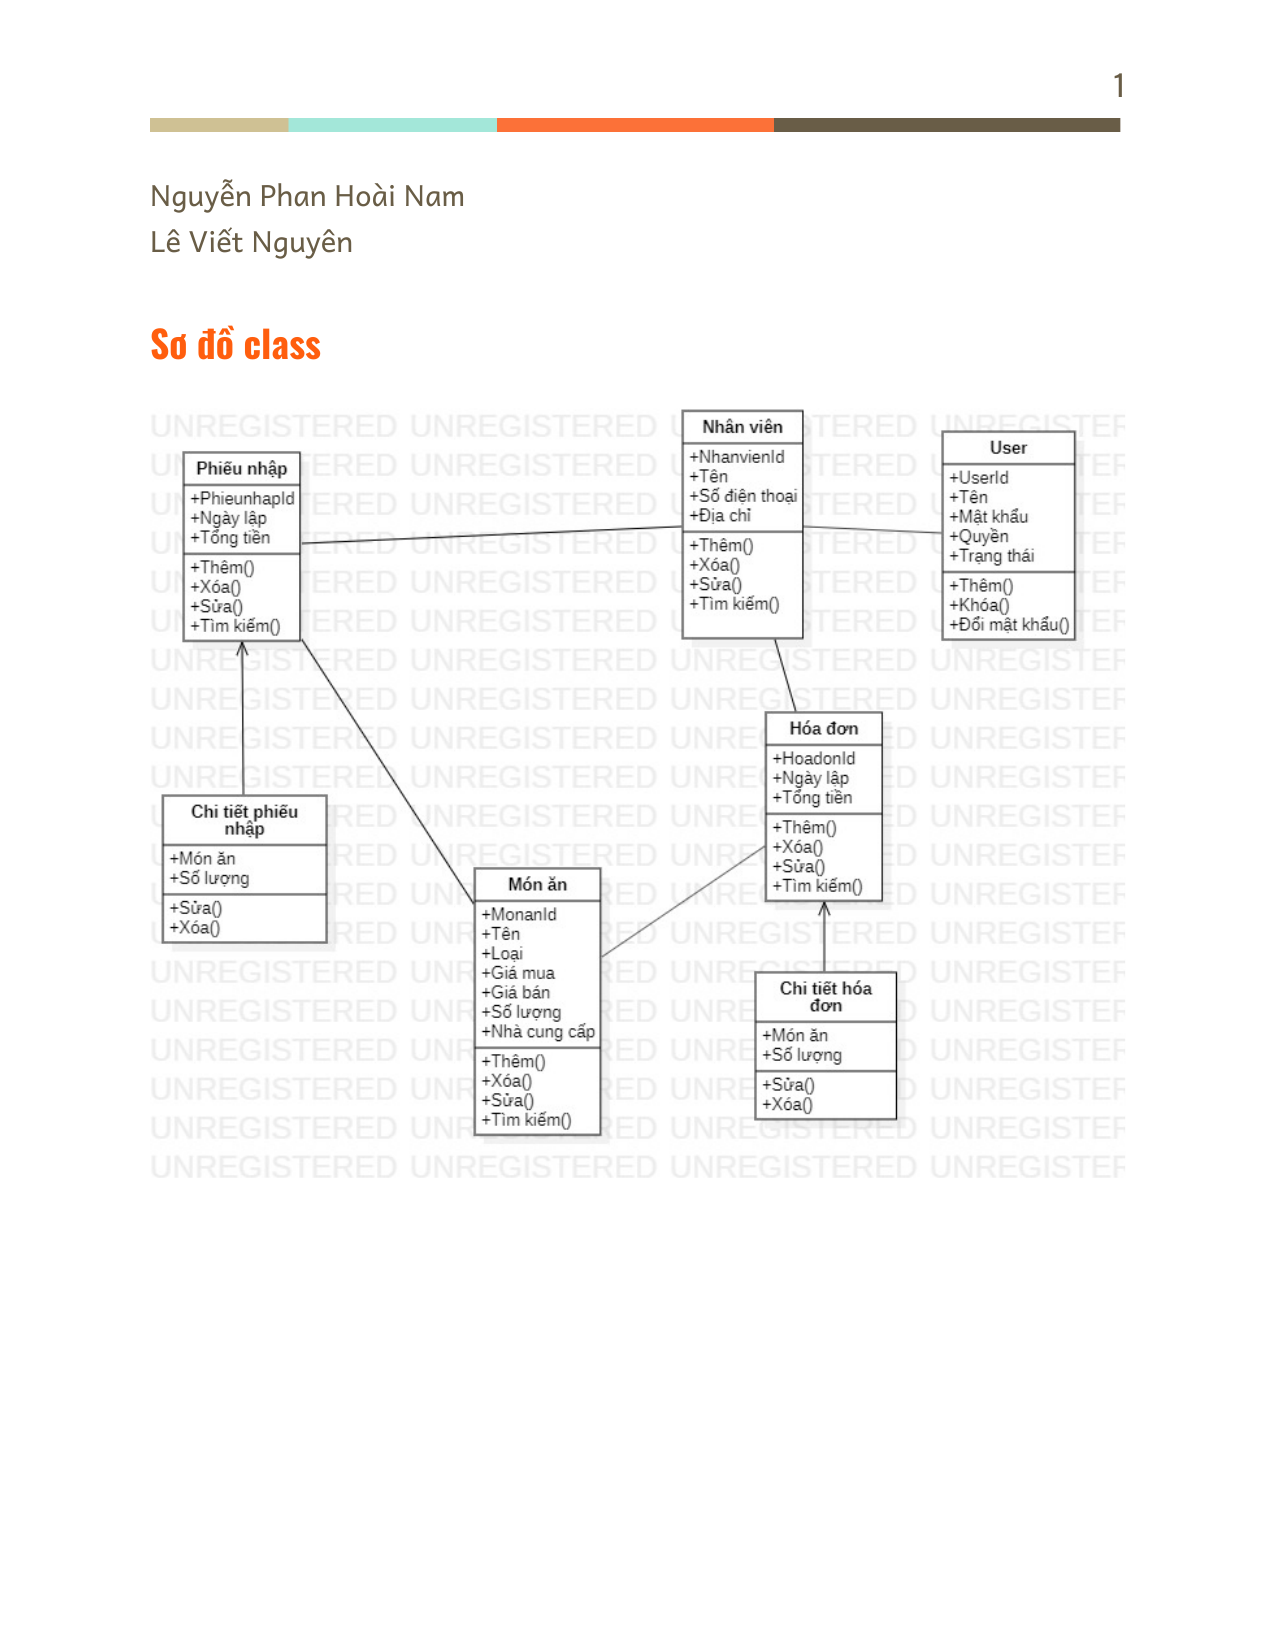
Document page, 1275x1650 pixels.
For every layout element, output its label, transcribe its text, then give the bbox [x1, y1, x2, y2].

text Lê Viết Nguyên [150, 217, 1125, 264]
picture [150, 118, 1121, 132]
subtitle Sơ đồ class [150, 314, 1125, 370]
text Nguyễn Phan Hoài Nam [150, 170, 1125, 217]
picture [150, 399, 1125, 1187]
